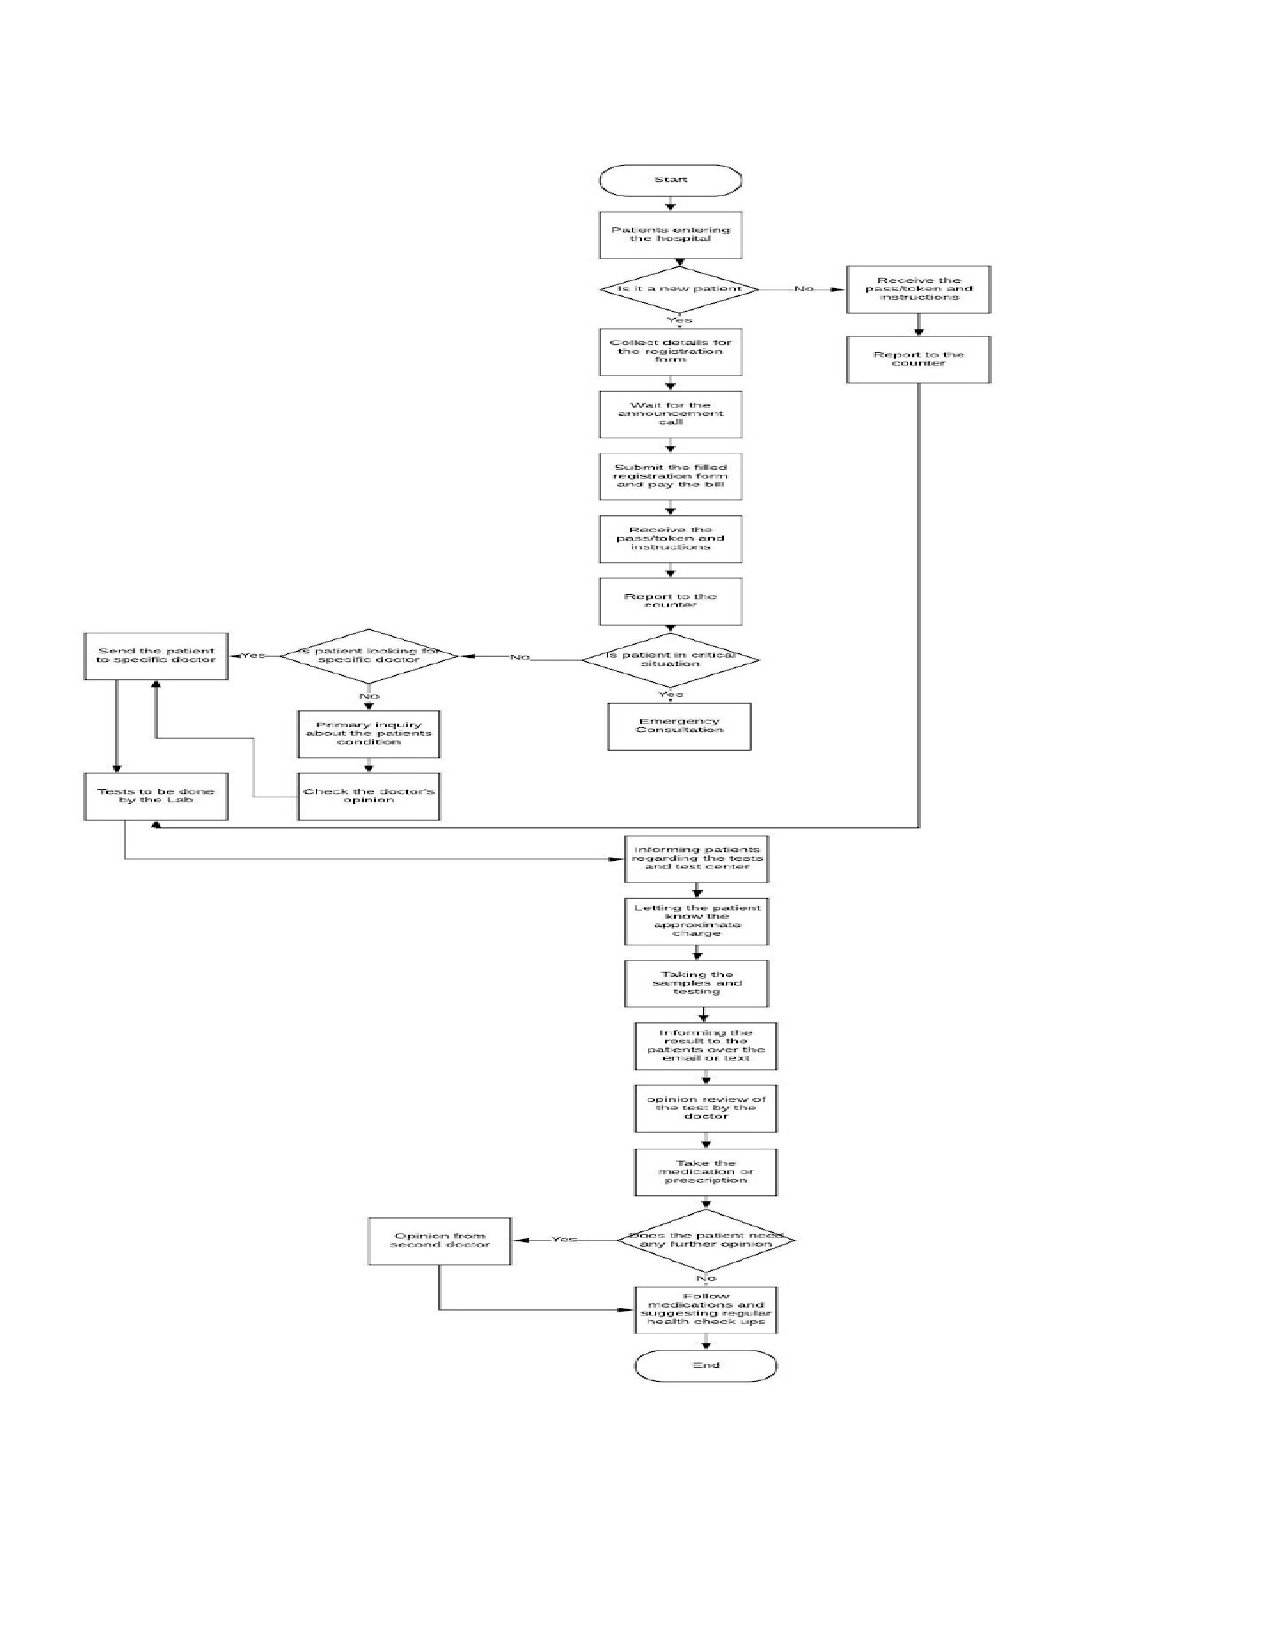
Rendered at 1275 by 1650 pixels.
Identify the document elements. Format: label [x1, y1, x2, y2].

picture [50, 150, 1025, 1397]
